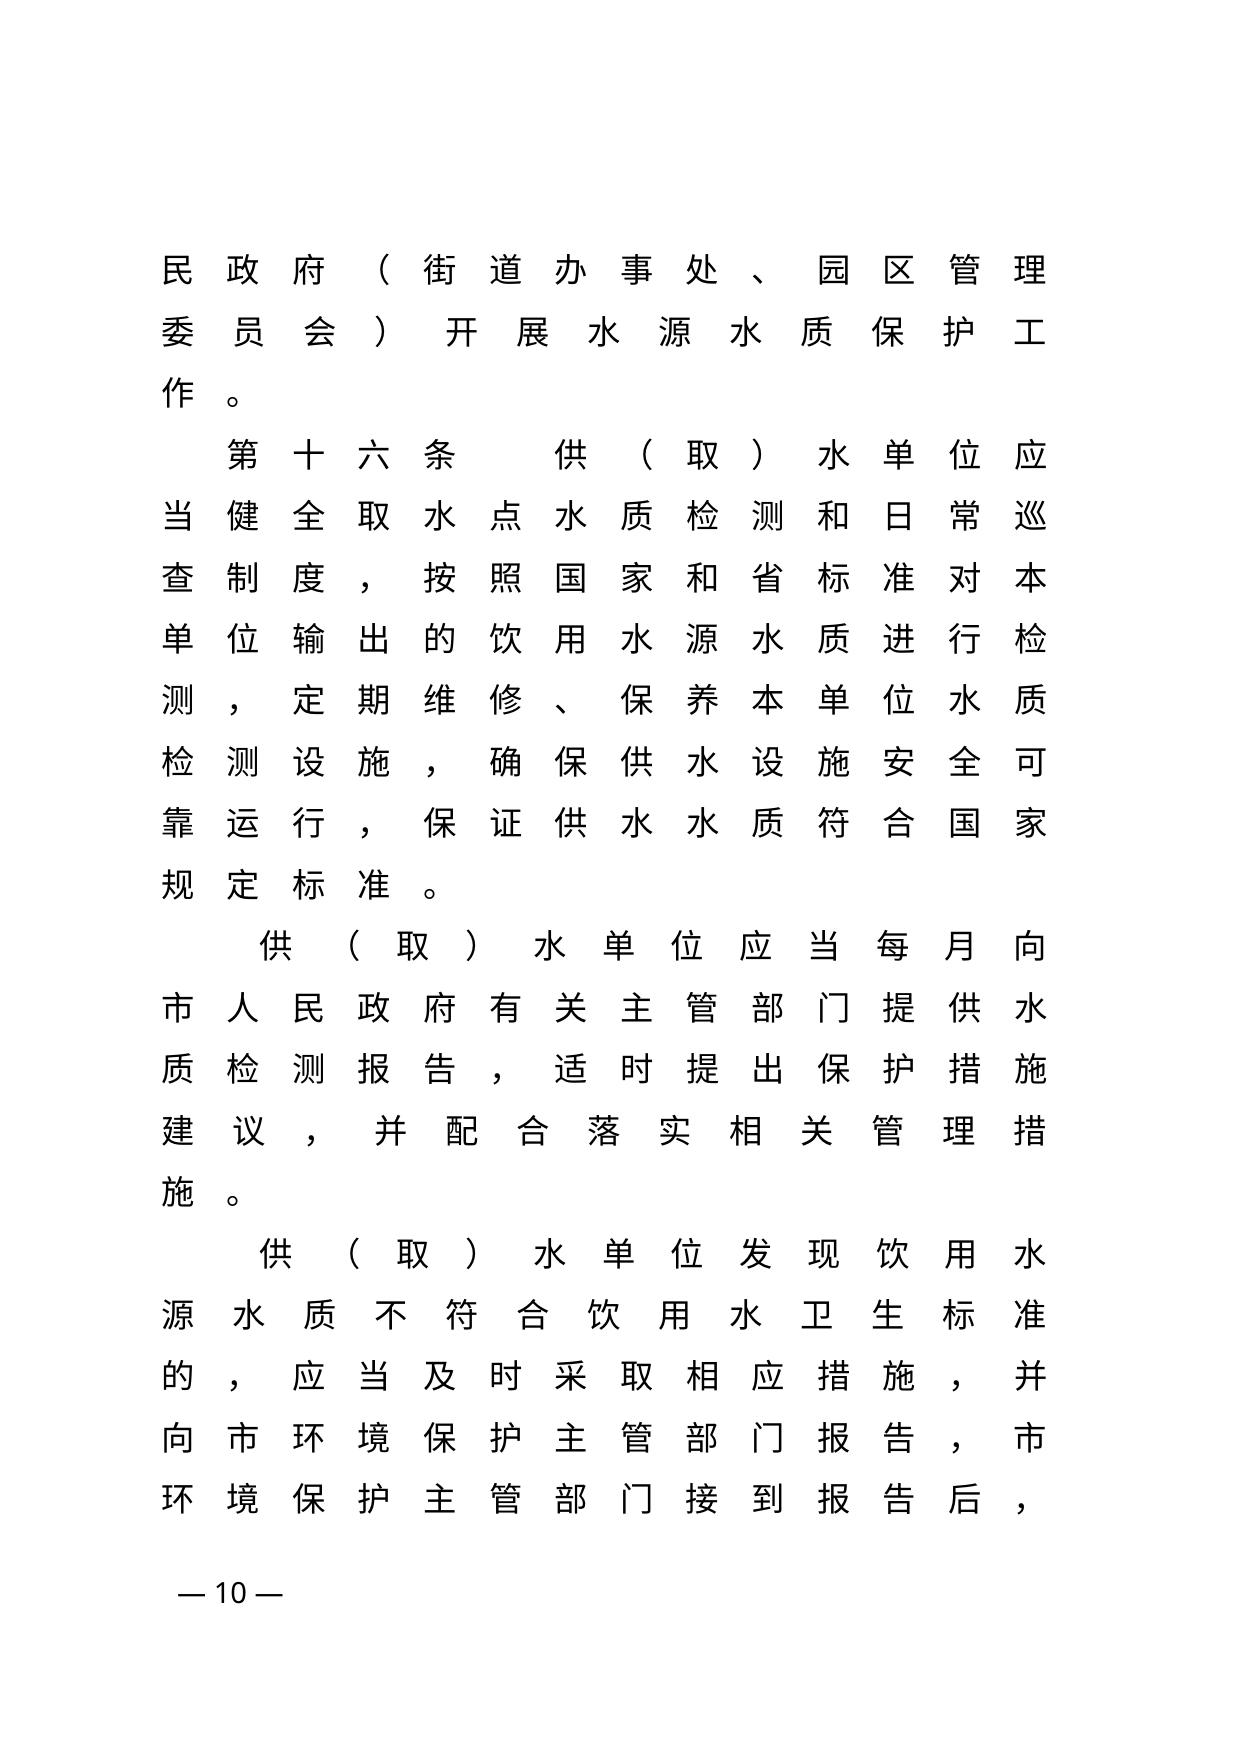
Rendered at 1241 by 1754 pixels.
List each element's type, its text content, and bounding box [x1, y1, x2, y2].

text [161, 237, 1079, 422]
text 第十六条 供（取）水单位应当健全取水点水质检测和日常巡查制度，按照国家和省标准对本单位输出的饮用水源水质进行检测，定期维修、保养本单位水质检测设施，确保供水设施安全可靠运行，保证供水水质符合国家规定标准。 [161, 422, 1079, 913]
text 供（取）水单位应当每月向市人民政府有关主管部门提供水质检测报告，适时提出保护措施建议，并配合落实相关管理措施。 [161, 913, 1079, 1221]
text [161, 1221, 1079, 1528]
